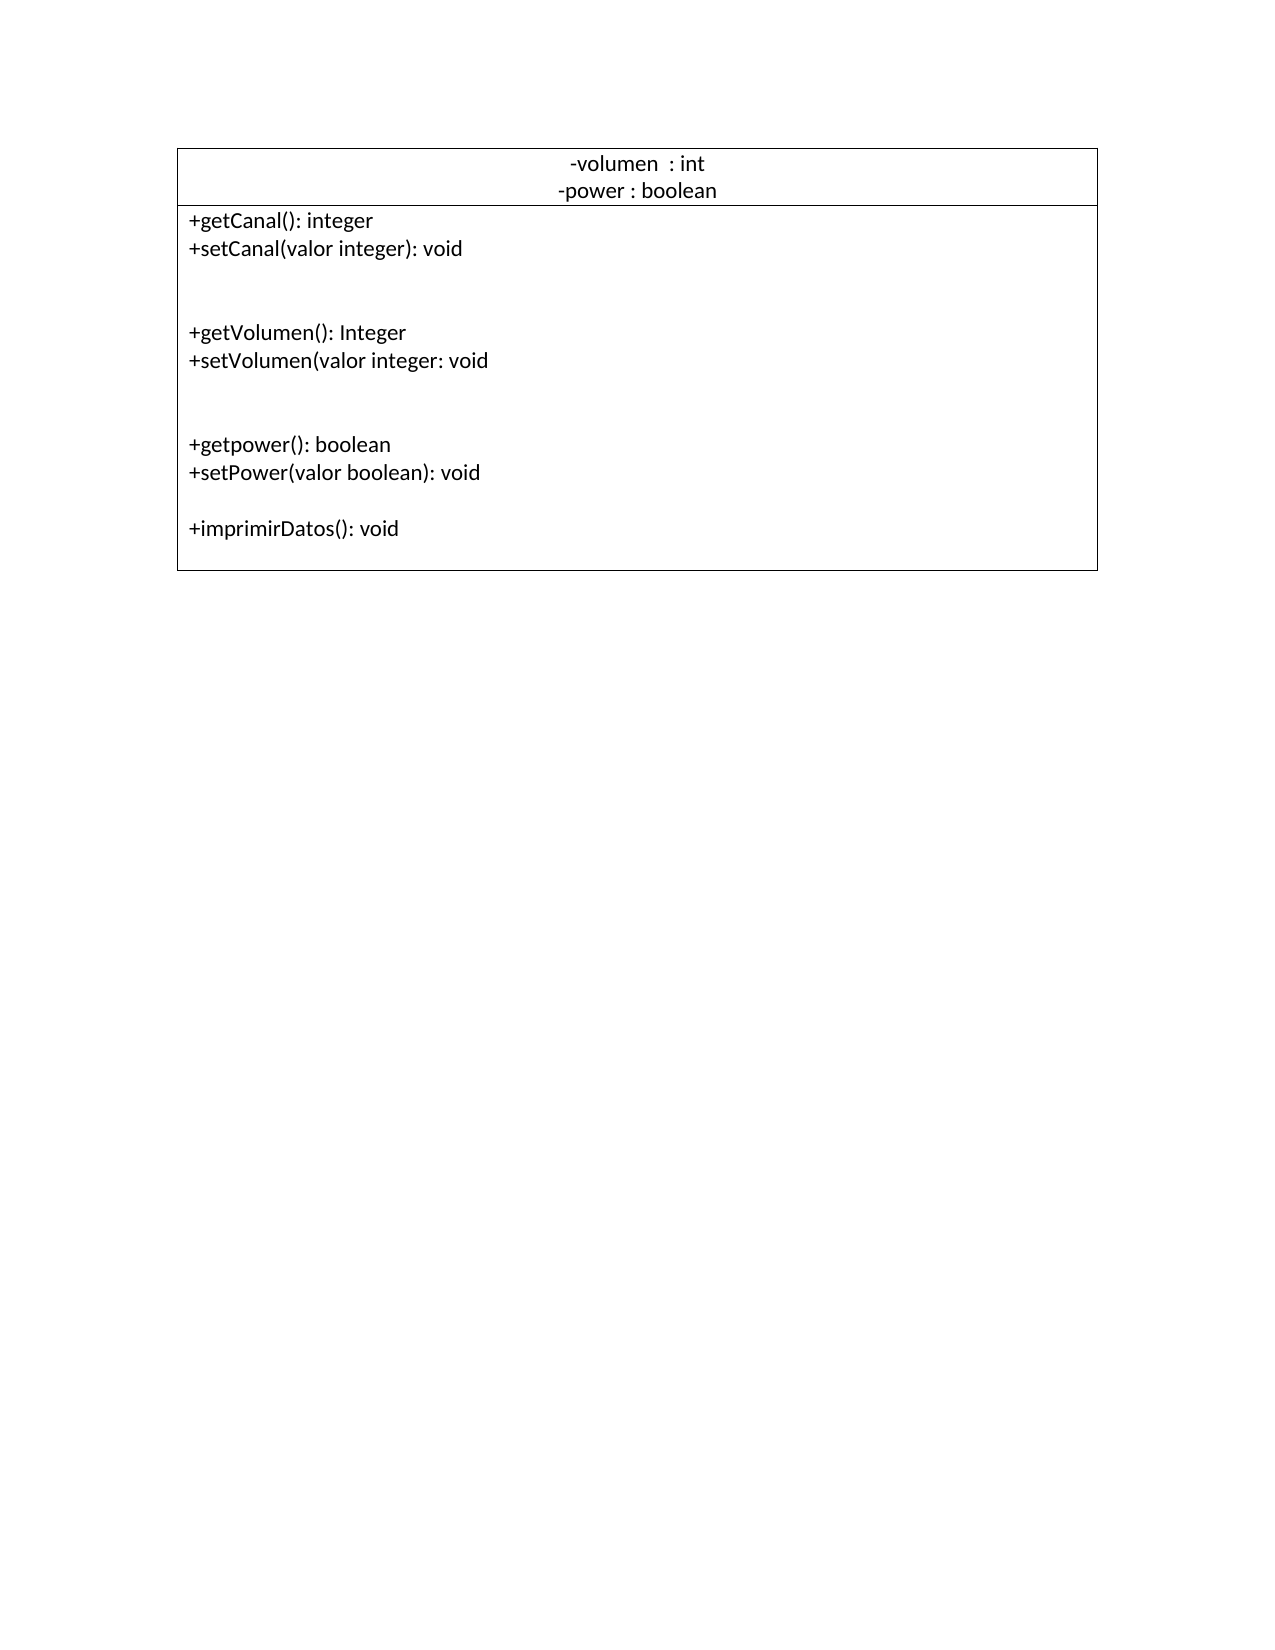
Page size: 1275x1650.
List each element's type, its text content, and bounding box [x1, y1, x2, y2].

table_cell +getCanal(): integer +setCanal(valor integer): void +getVolumen(): Integer +setVolumen(valor integer: void +getpower(): boolean +setPower(valor boolean): void +imprimirDatos(): void [178, 206, 1097, 570]
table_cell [178, 149, 1097, 205]
